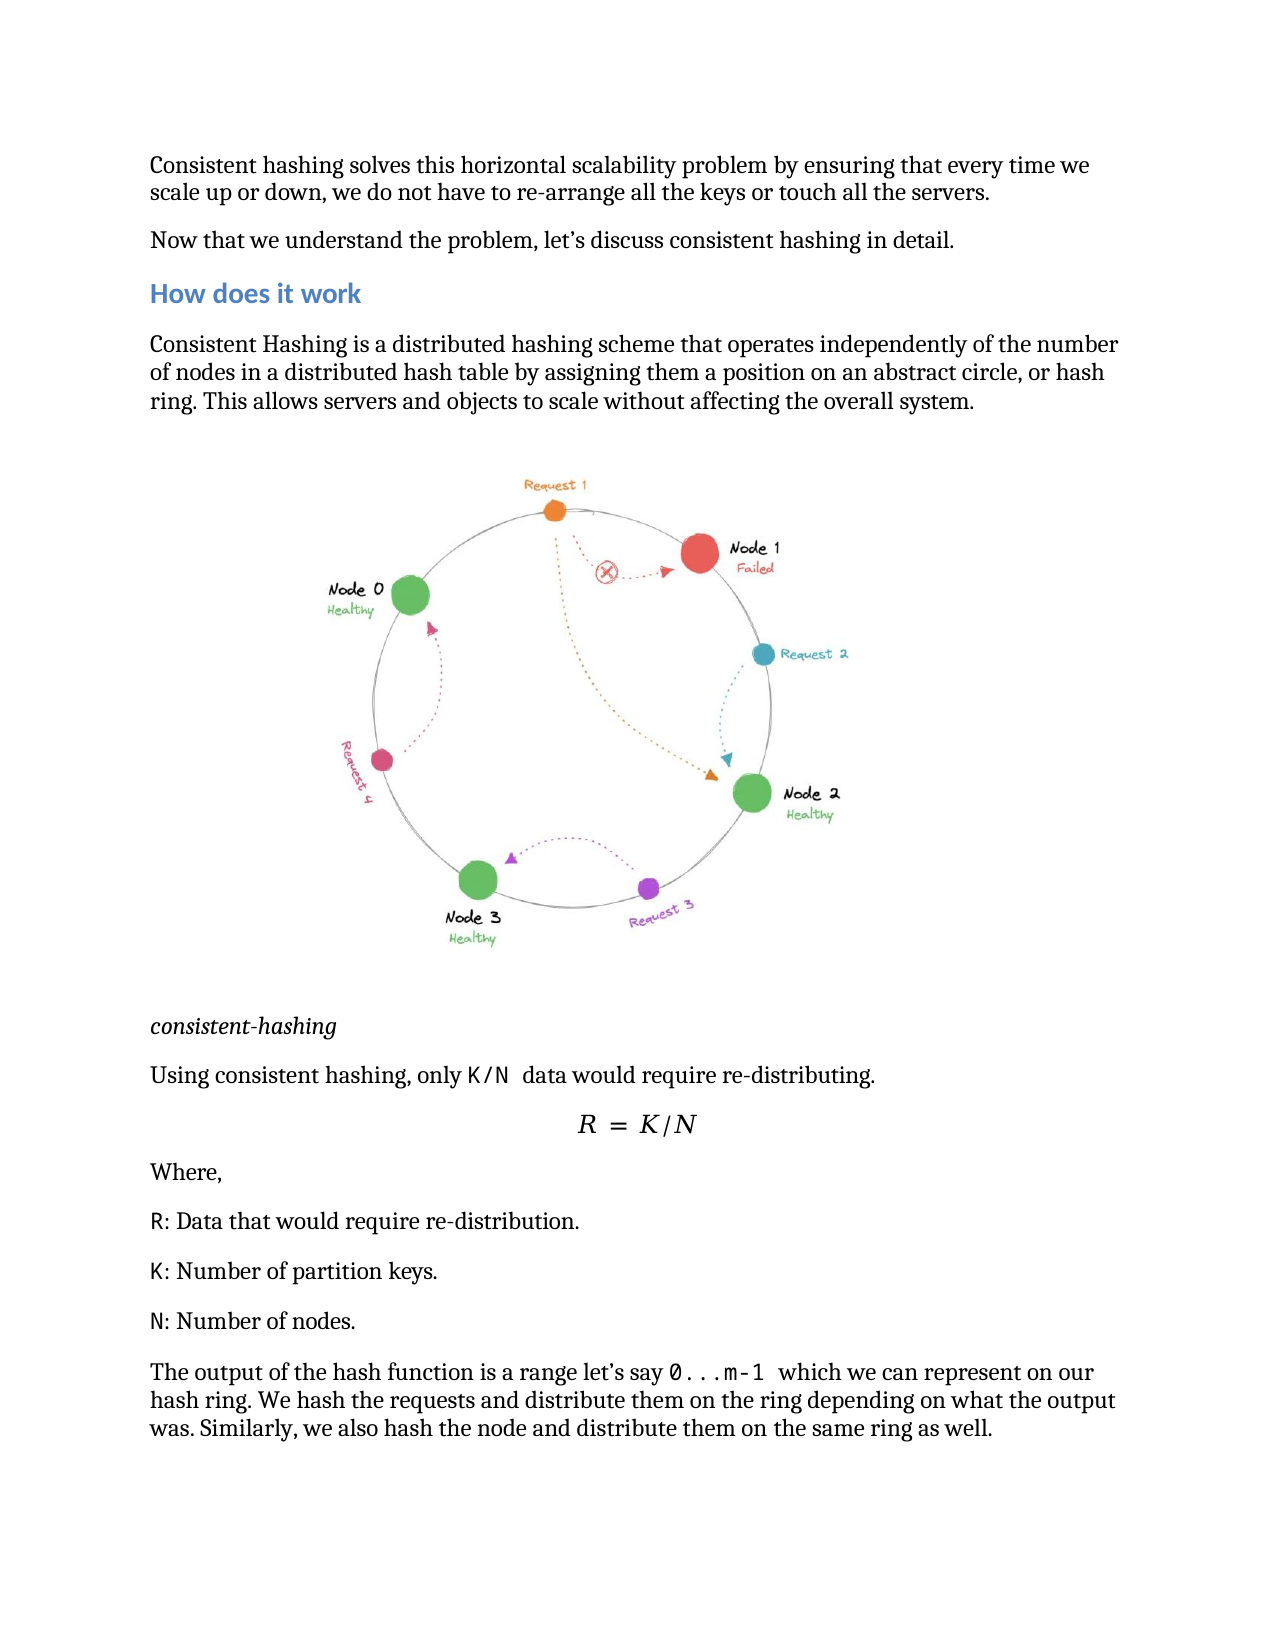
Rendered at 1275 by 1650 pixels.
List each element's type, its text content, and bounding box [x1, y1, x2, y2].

text 𝑅 = 𝐾/𝑁 [304, 1109, 971, 1139]
text K: Number of partition keys. [150, 1255, 1137, 1287]
text N: Number of nodes. [150, 1305, 1137, 1336]
picture [320, 469, 859, 951]
text The output of the hash function is a range let’s say 0...m-1 which we can represent on our hash ring. We hash the requests and distribute them on the ring depending on what the output was. Similarly, we also hash the node and distribute them on the same ring as well. [150, 1356, 1120, 1443]
text consistent-hashing [150, 1012, 1137, 1040]
text R: Data that would require re-distribution. [150, 1205, 1137, 1236]
text Using consistent hashing, only K/N data would require re-distributing. [150, 1059, 1137, 1090]
subtitle How does it work [150, 275, 1137, 311]
text Consistent hashing solves this horizontal scalability problem by ensuring that every time we scale up or down, we do not have to re-arrange all the keys or touch all the servers. [150, 151, 1109, 207]
text Now that we understand the problem, let’s discuss consistent hashing in detail. [150, 226, 1137, 254]
text Consistent Hashing is a distributed hashing scheme that operates independently of the number of nodes in a distributed hash table by assigning them a position on an abstract circle, or hash ring. This allows servers and objects to scale without affecting the overall system. [150, 329, 1137, 416]
text Where, [150, 1158, 1137, 1186]
